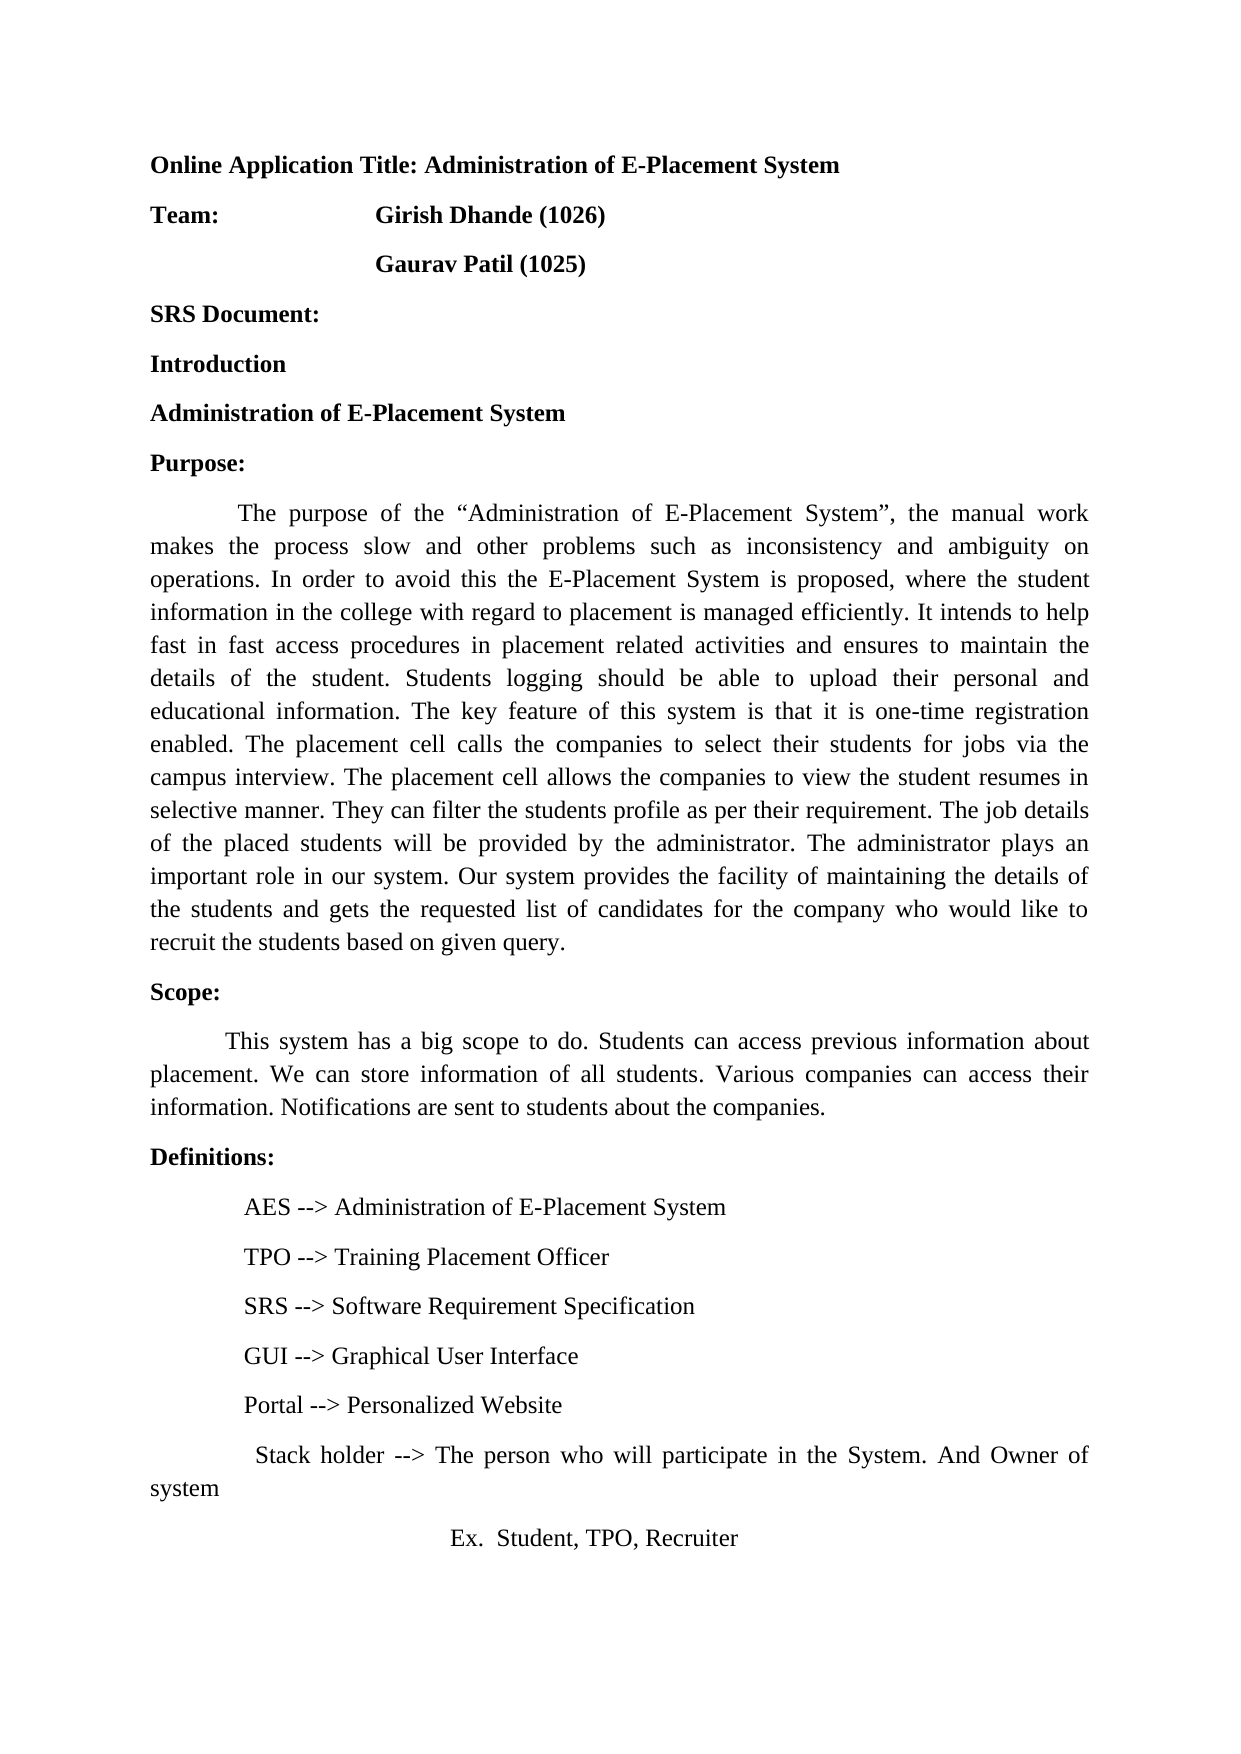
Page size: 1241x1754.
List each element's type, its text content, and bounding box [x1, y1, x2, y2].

text TPO --> Training Placement Officer [150, 1242, 1090, 1270]
text This system has a big scope to do. Students can access previous information about placement. We can store information of all students. Various companies can access their information. Notifications are sent to students about the companies. [150, 1026, 1090, 1121]
text AES --> Administration of E-Placement System [150, 1192, 1090, 1221]
text Scope: [150, 977, 1090, 1006]
text GUI --> Graphical User Interface [150, 1341, 1090, 1370]
text Stack holder --> The person who will participate in the System. And Owner of system [150, 1440, 1090, 1502]
text Ex. Student, TPO, Recruiter [150, 1523, 1090, 1552]
text Online Application Title: Administration of E-Placement System [150, 150, 1090, 179]
text Purpose: [150, 448, 1090, 477]
text Definitions: [150, 1142, 1090, 1171]
text Gaurav Patil (1025) [150, 249, 1090, 278]
text SRS --> Software Requirement Specification [150, 1291, 1090, 1320]
text Introduction [150, 349, 1090, 377]
text SRS Document: [150, 299, 1090, 328]
text Portal --> Personalized Website [150, 1391, 1090, 1419]
text Team: Girish Dhande (1026) [150, 200, 1090, 228]
text Administration of E-Placement System [150, 398, 1090, 427]
text The purpose of the “Administration of E-Placement System”, the manual work makes the process slow and other problems such as inconsistency and ambiguity on operations. In order to avoid this the E-Placement System is proposed, where the student information in the college with regard to placement is managed efficiently. It intends to help fast in fast access procedures in placement related activities and ensures to maintain the details of the student. Students logging should be able to upload their personal and educational information. The key feature of this system is that it is one-time registration enabled. The placement cell calls the companies to select their students for jobs via the campus interview. The placement cell allows the companies to view the student resumes in selective manner. They can filter the students profile as per their requirement. The job details of the placed students will be provided by the administrator. The administrator plays an important role in our system. Our system provides the facility of maintaining the details of the students and gets the requested list of candidates for the company who would like to recruit the students based on given query. [150, 498, 1090, 956]
